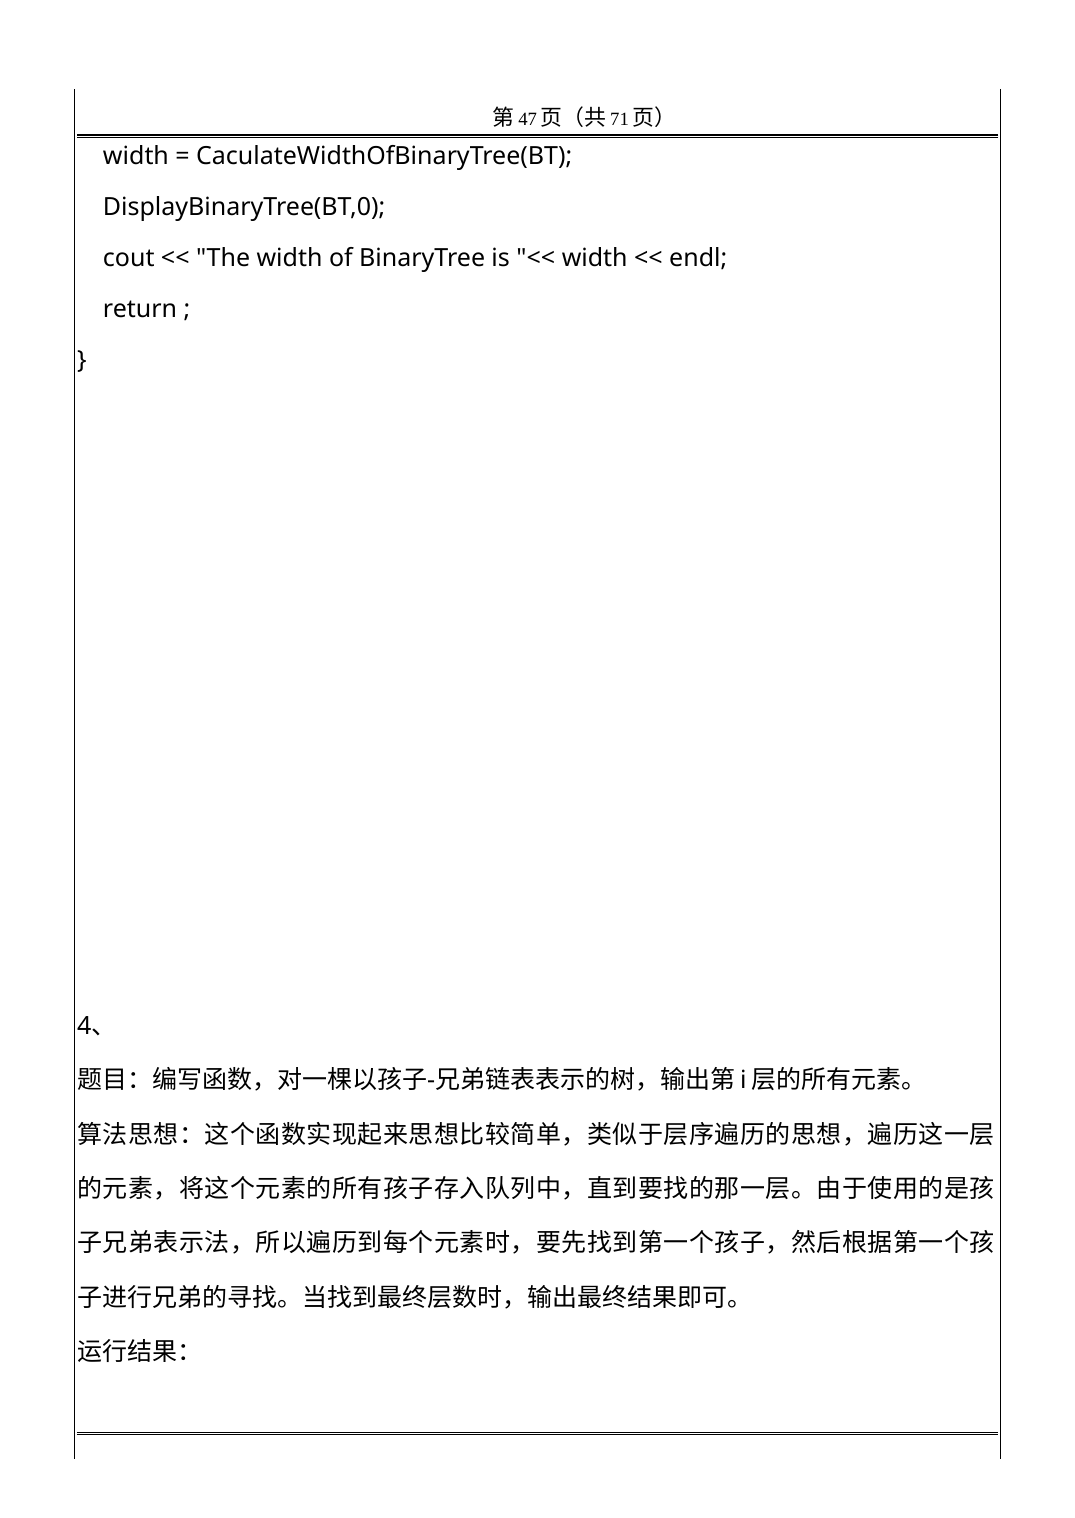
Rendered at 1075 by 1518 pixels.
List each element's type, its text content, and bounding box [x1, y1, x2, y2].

text 算法思想：这个函数实现起来思想比较简单，类似于层序遍历的思想，遍历这一层的元素，将这个元素的所有孩子存入队列中，直到要找的那一层。由于使用的是孩子兄弟表示法，所以遍历到每个元素时，要先找到第一个孩子，然后根据第一个孩子进行兄弟的寻找。当找到最终层数时，输出最终结果即可。 [77, 1114, 998, 1313]
text 4、 [77, 1005, 998, 1042]
text DisplayBinaryTree(BT,0); [77, 189, 998, 223]
text } [77, 342, 998, 376]
text 题目：编写函数，对一棵以孩子-兄弟链表表示的树，输出第i层的所有元素。 [77, 1060, 998, 1096]
text width = CaculateWidthOfBinaryTree(BT); [77, 138, 998, 172]
text cout << "The width of BinaryTree is "<< width << endl; [77, 240, 998, 274]
text return ; [77, 291, 998, 325]
text 运行结果： [77, 1332, 998, 1368]
